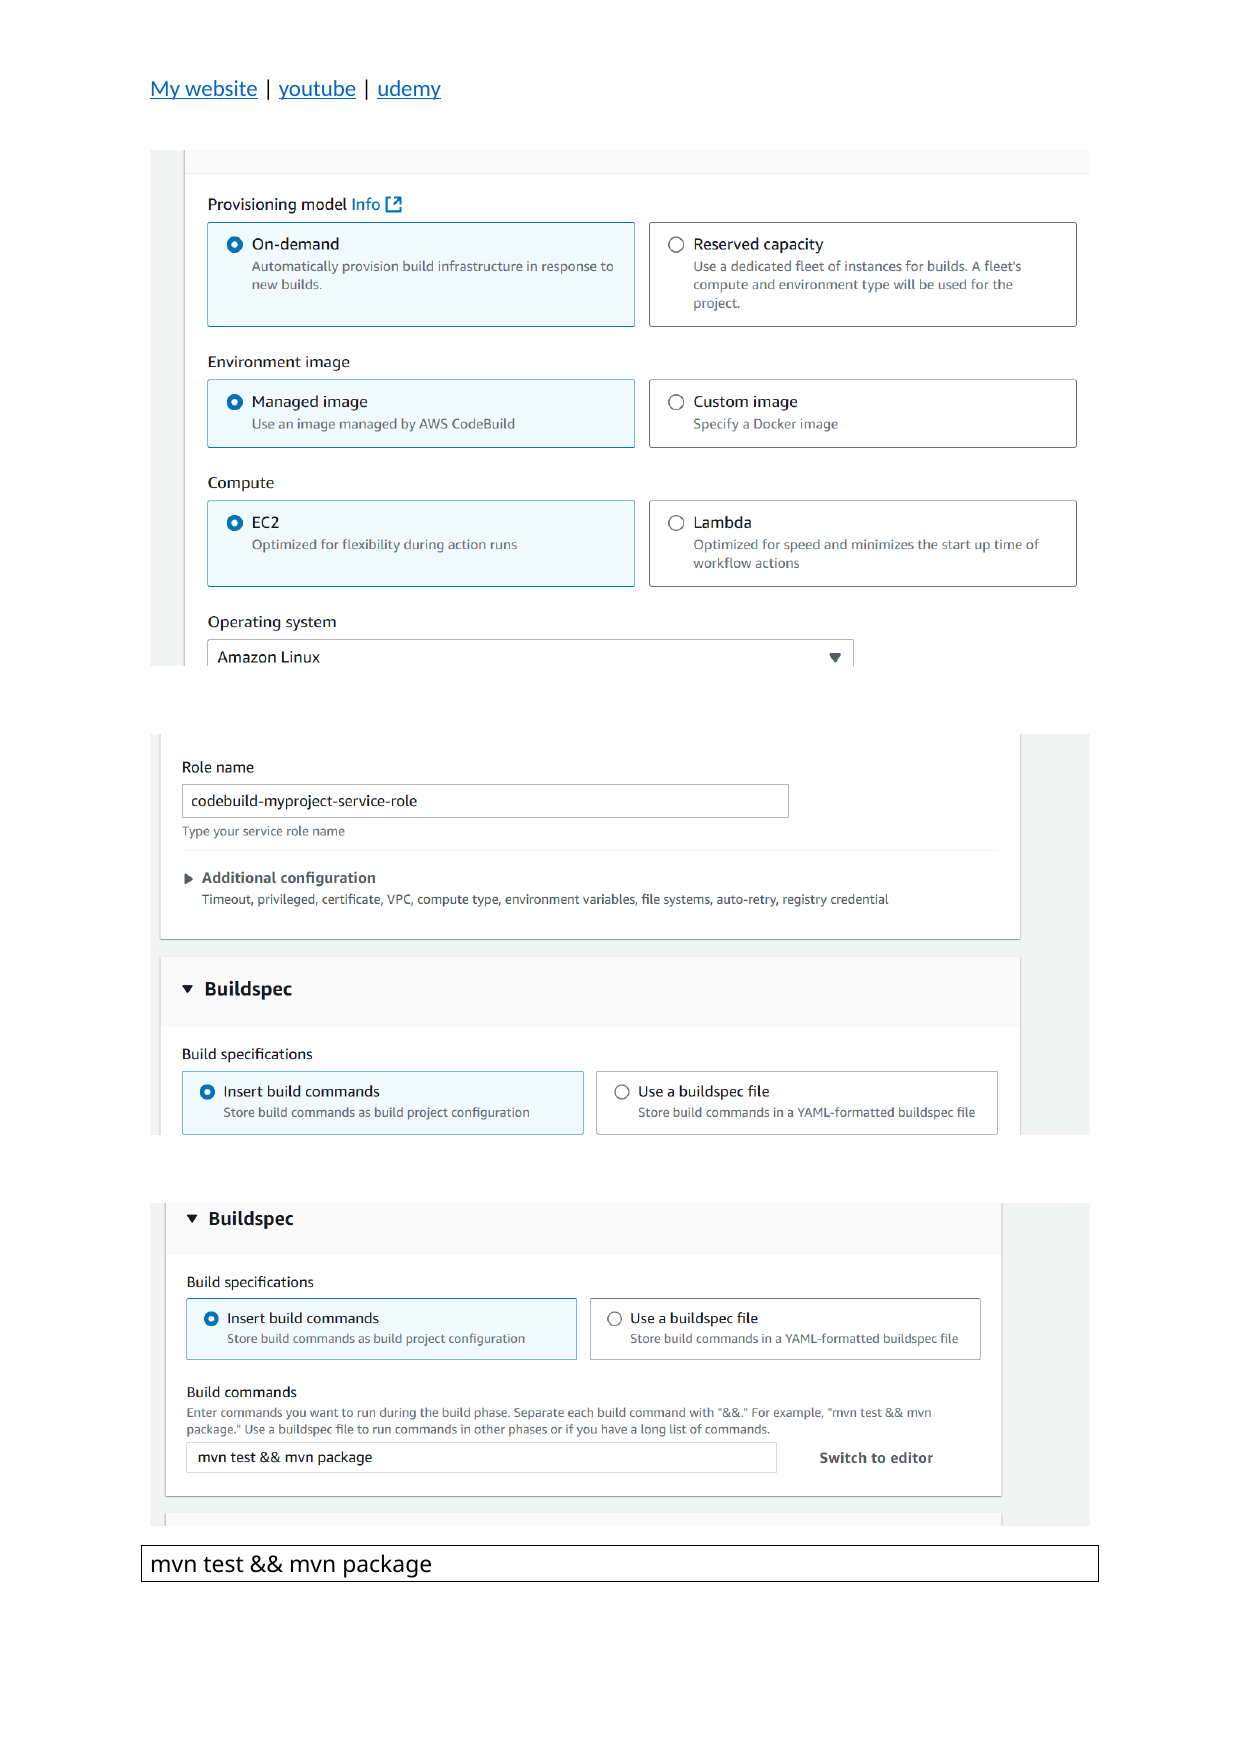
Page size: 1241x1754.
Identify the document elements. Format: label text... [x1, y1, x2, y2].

picture [150, 1203, 1091, 1526]
text mvn test && mvn package [142, 1546, 1098, 1581]
picture [150, 734, 1091, 1135]
picture [150, 150, 1091, 666]
